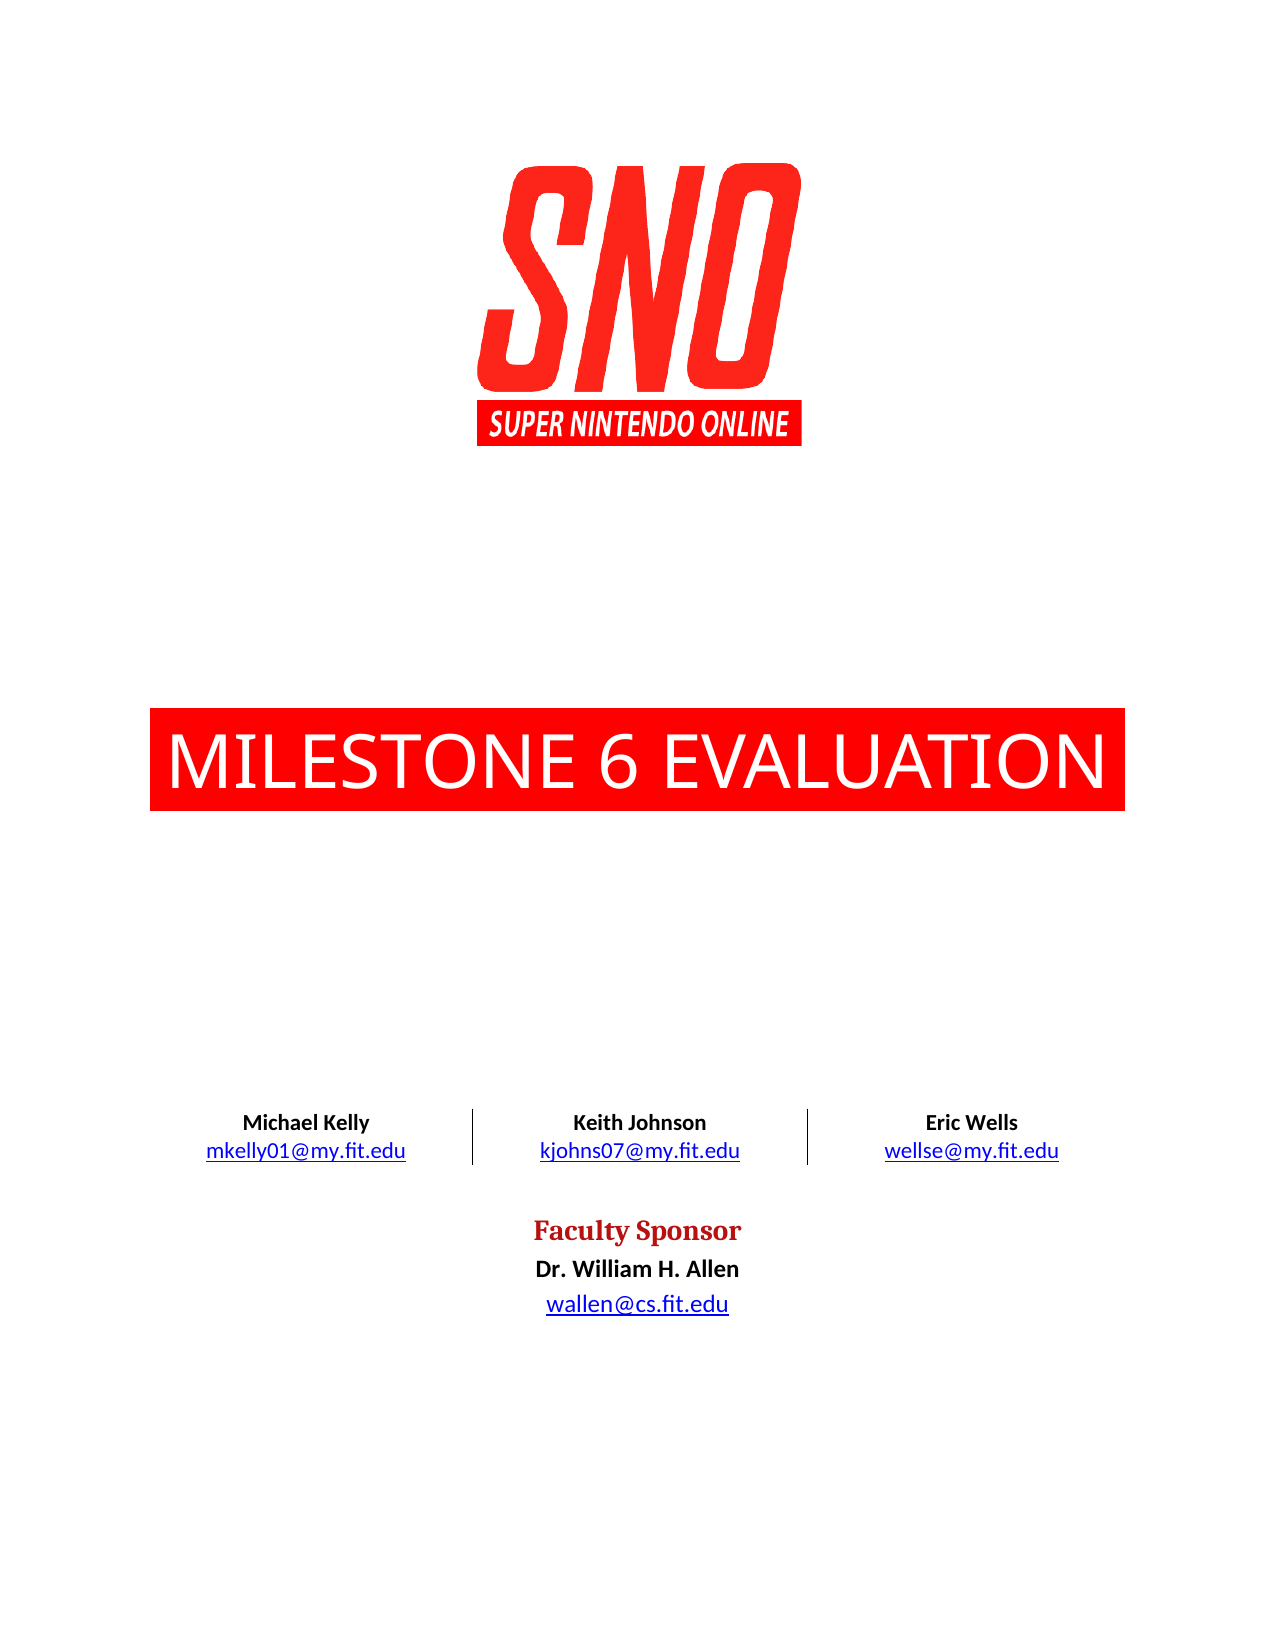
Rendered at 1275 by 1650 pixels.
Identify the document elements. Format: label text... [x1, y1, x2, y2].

table_header Keith Johnson kjohns07@my.fit.edu [473, 1109, 807, 1164]
subtitle Faculty Sponsor [150, 1214, 1125, 1248]
text Dr. William H. Allen wallen@cs.fit.edu [150, 1253, 1125, 1318]
table_header Michael Kelly mkelly01@my.fit.edu [139, 1109, 472, 1164]
picture [455, 150, 820, 459]
table_header Eric Wells wellse@my.fit.edu [808, 1109, 1136, 1164]
title Milestone 6 Evaluation [150, 708, 1125, 811]
